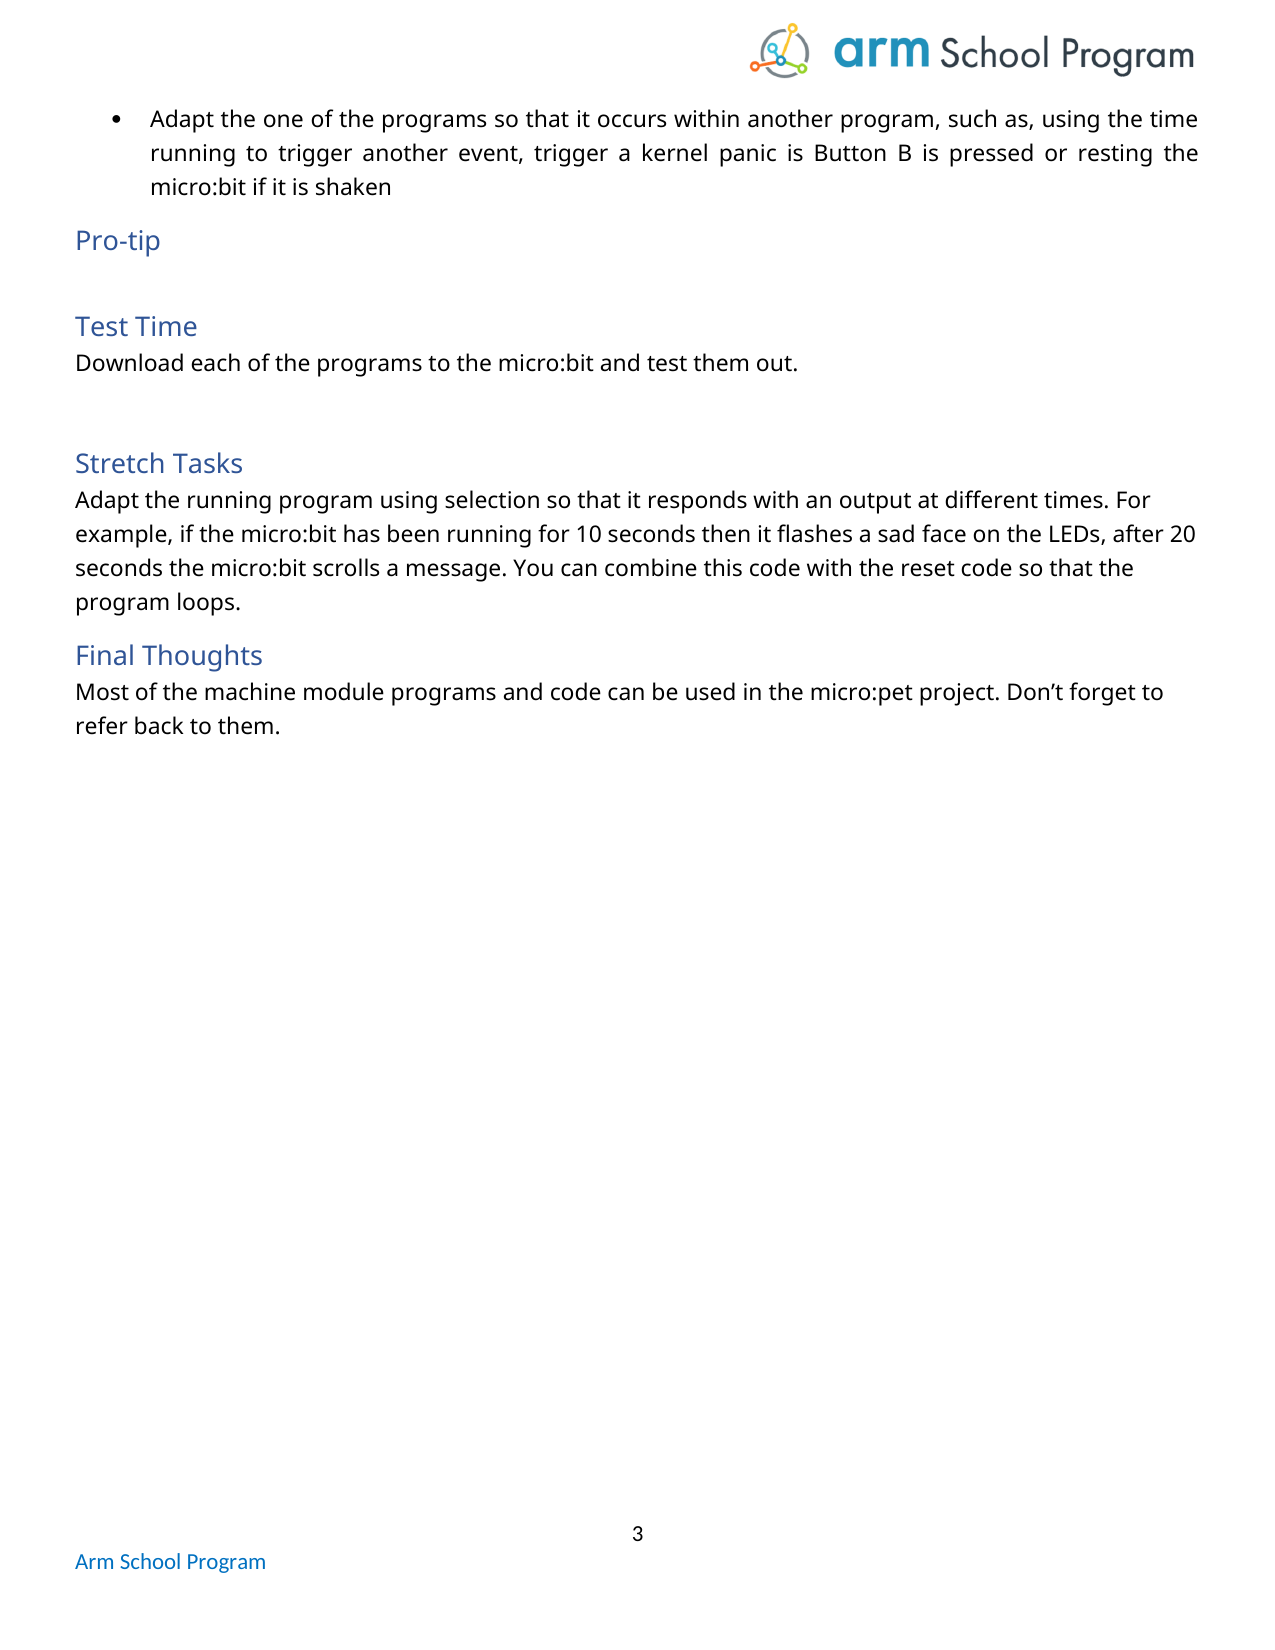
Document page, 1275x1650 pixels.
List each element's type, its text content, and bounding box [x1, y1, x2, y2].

picture [743, 18, 1197, 82]
text Most of the machine module programs and code can be used in the micro:pet project. Don’t forget to refer back to them. [75, 676, 1200, 741]
subtitle Stretch Tasks [75, 445, 1200, 482]
text Adapt the running program using selection so that it responds with an output at different times. For example, if the micro:bit has been running for 10 seconds then it flashes a sad face on the LEDs, after 20 seconds the micro:bit scrolls a message. You can combine this code with the reset code so that the program loops. [75, 484, 1200, 617]
list Adapt the one of the programs so that it occurs within another program, such as, using the time running to trigger another event, trigger a kernel panic is Button B is pressed or resting the micro:bit if it is shaken [112, 103, 1200, 202]
subtitle Test Time [75, 308, 1200, 344]
subtitle Pro-tip [75, 221, 1200, 258]
text Download each of the programs to the micro:bit and test them out. [75, 347, 1200, 379]
subtitle Final Thoughts [75, 636, 1200, 673]
